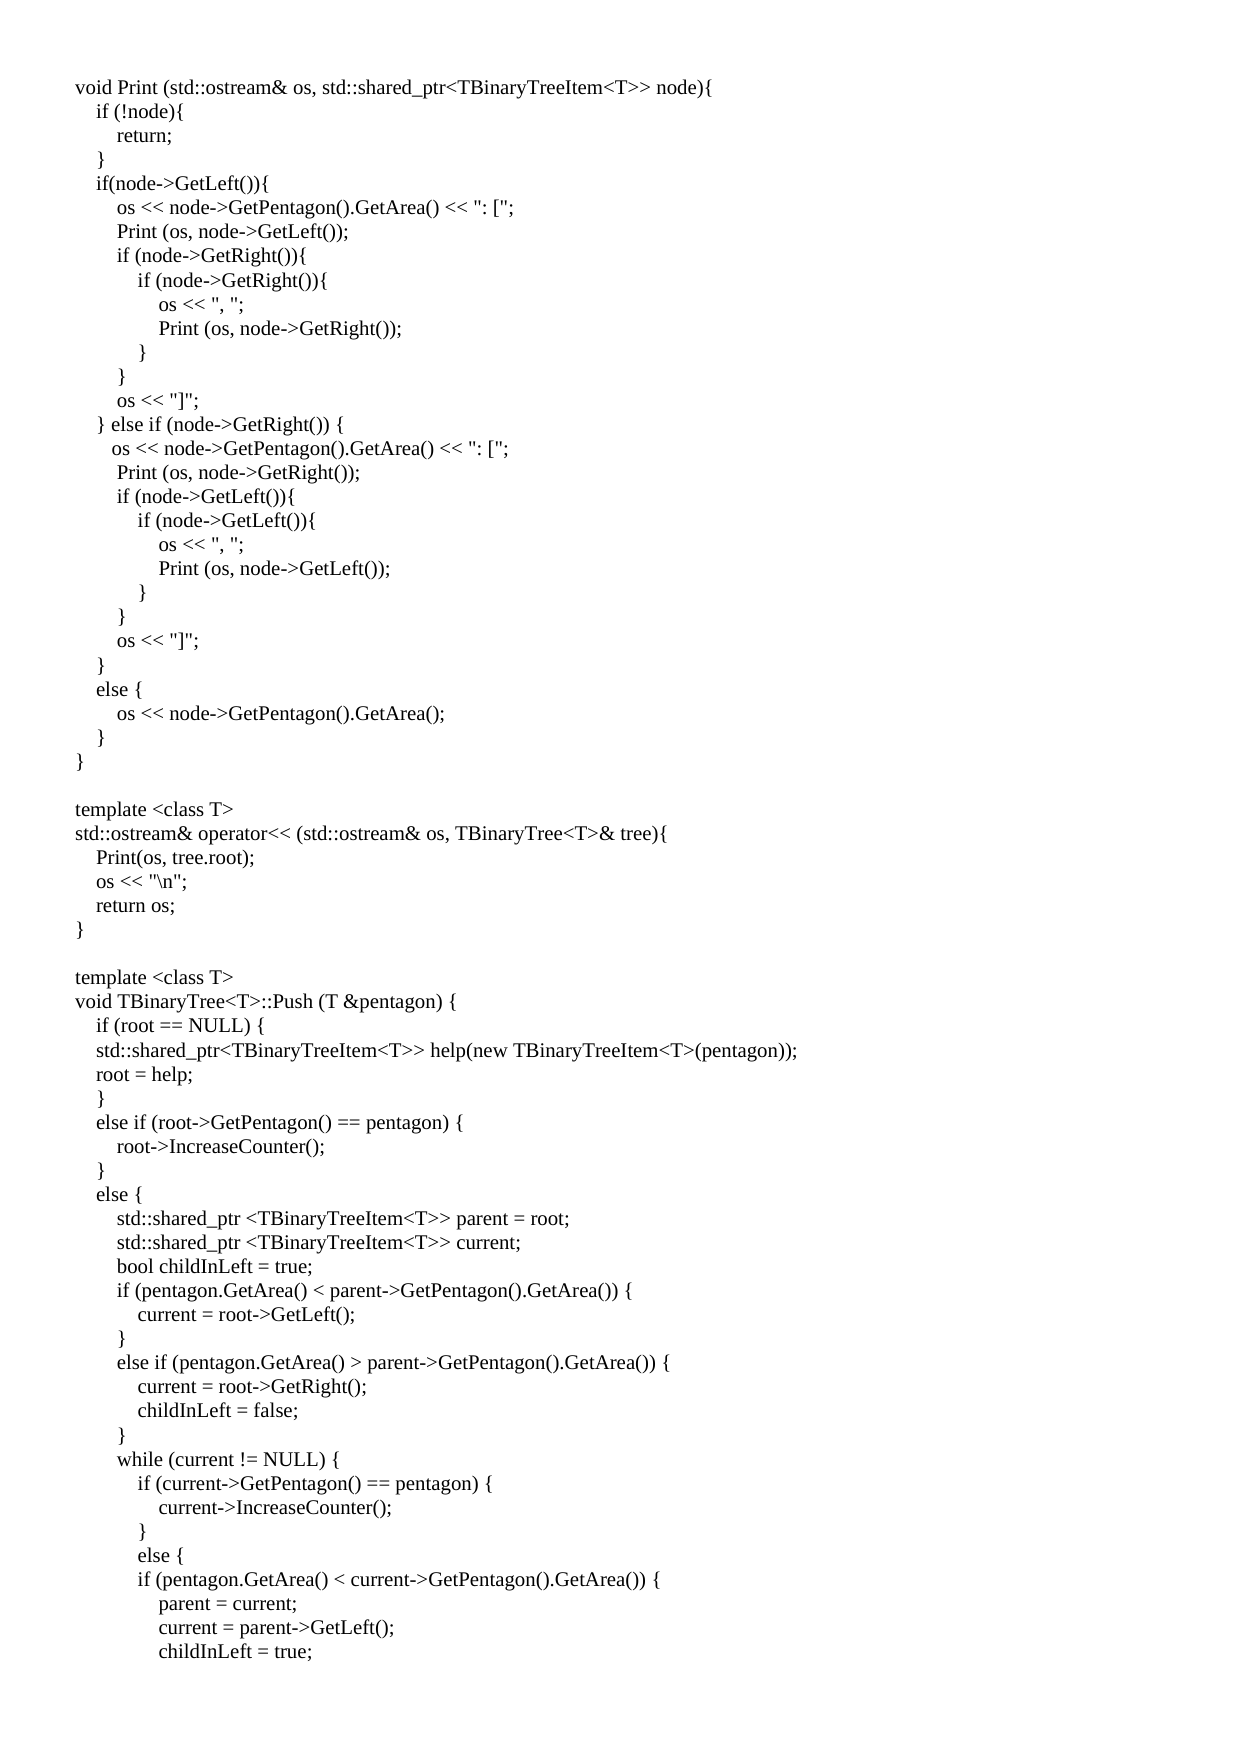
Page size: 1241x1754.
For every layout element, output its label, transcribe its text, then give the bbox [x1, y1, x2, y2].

list Print (os, node->GetLeft()); [75, 556, 1165, 580]
list } [75, 364, 1165, 388]
list os << node->GetPentagon().GetArea() << ": ["; [75, 436, 1165, 460]
list if (pentagon.GetArea() < parent->GetPentagon().GetArea()) { [75, 1278, 1165, 1302]
list if (node->GetRight()){ [75, 243, 1165, 267]
list } [75, 147, 1165, 171]
list else if (pentagon.GetArea() > parent->GetPentagon().GetArea()) { [75, 1350, 1165, 1374]
list } [75, 1086, 1165, 1110]
list return os; [75, 893, 1165, 917]
list Print (os, node->GetRight()); [75, 316, 1165, 340]
list os << "]"; [75, 388, 1165, 412]
list current = root->GetLeft(); [75, 1302, 1165, 1326]
list } [75, 917, 1165, 941]
list } [75, 604, 1165, 628]
list std::ostream& operator<< (std::ostream& os, TBinaryTree<T>& tree){ [75, 821, 1165, 845]
list if (current->GetPentagon() == pentagon) { [75, 1471, 1165, 1495]
list Print(os, tree.root); [75, 845, 1165, 869]
list void TBinaryTree<T>::Push (T &pentagon) { [75, 989, 1165, 1013]
list else { [75, 1182, 1165, 1206]
list std::shared_ptr <TBinaryTreeItem<T>> current; [75, 1230, 1165, 1254]
list } [75, 652, 1165, 677]
list Print (os, node->GetRight()); [75, 460, 1165, 484]
list os << node->GetPentagon().GetArea(); [75, 701, 1165, 725]
list std::shared_ptr <TBinaryTreeItem<T>> parent = root; [75, 1206, 1165, 1230]
list os << "\n"; [75, 869, 1165, 893]
list os << "]"; [75, 628, 1165, 652]
list } [75, 340, 1165, 364]
list childInLeft = false; [75, 1398, 1165, 1422]
list childInLeft = true; [75, 1639, 1165, 1663]
list root->IncreaseCounter(); [75, 1134, 1165, 1158]
list template <class T> [75, 965, 1165, 989]
list } [75, 1422, 1165, 1447]
list } [75, 749, 1165, 773]
list if (pentagon.GetArea() < current->GetPentagon().GetArea()) { [75, 1567, 1165, 1591]
list template <class T> [75, 797, 1165, 821]
list current->IncreaseCounter(); [75, 1495, 1165, 1519]
list root = help; [75, 1062, 1165, 1086]
list std::shared_ptr<TBinaryTreeItem<T>> help(new TBinaryTreeItem<T>(pentagon)); [75, 1037, 1165, 1062]
list current = root->GetRight(); [75, 1374, 1165, 1398]
list } [75, 1158, 1165, 1182]
list if (node->GetLeft()){ [75, 484, 1165, 508]
list if (node->GetLeft()){ [75, 508, 1165, 532]
list if (!node){ [75, 99, 1165, 123]
list os << ", "; [75, 532, 1165, 556]
list else { [75, 1543, 1165, 1567]
list } [75, 725, 1165, 749]
list os << ", "; [75, 292, 1165, 316]
list current = parent->GetLeft(); [75, 1615, 1165, 1639]
list } [75, 1326, 1165, 1350]
list if (node->GetRight()){ [75, 267, 1165, 292]
list } else if (node->GetRight()) { [75, 412, 1165, 436]
list if(node->GetLeft()){ [75, 171, 1165, 195]
list parent = current; [75, 1591, 1165, 1615]
list else { [75, 677, 1165, 701]
list Print (os, node->GetLeft()); [75, 219, 1165, 243]
list while (current != NULL) { [75, 1447, 1165, 1471]
list } [75, 1519, 1165, 1543]
list if (root == NULL) { [75, 1013, 1165, 1037]
list } [75, 580, 1165, 604]
list bool childInLeft = true; [75, 1254, 1165, 1278]
list os << node->GetPentagon().GetArea() << ": ["; [75, 195, 1165, 219]
list else if (root->GetPentagon() == pentagon) { [75, 1110, 1165, 1134]
list void Print (std::ostream& os, std::shared_ptr<TBinaryTreeItem<T>> node){ [75, 75, 1165, 99]
list return; [75, 123, 1165, 147]
